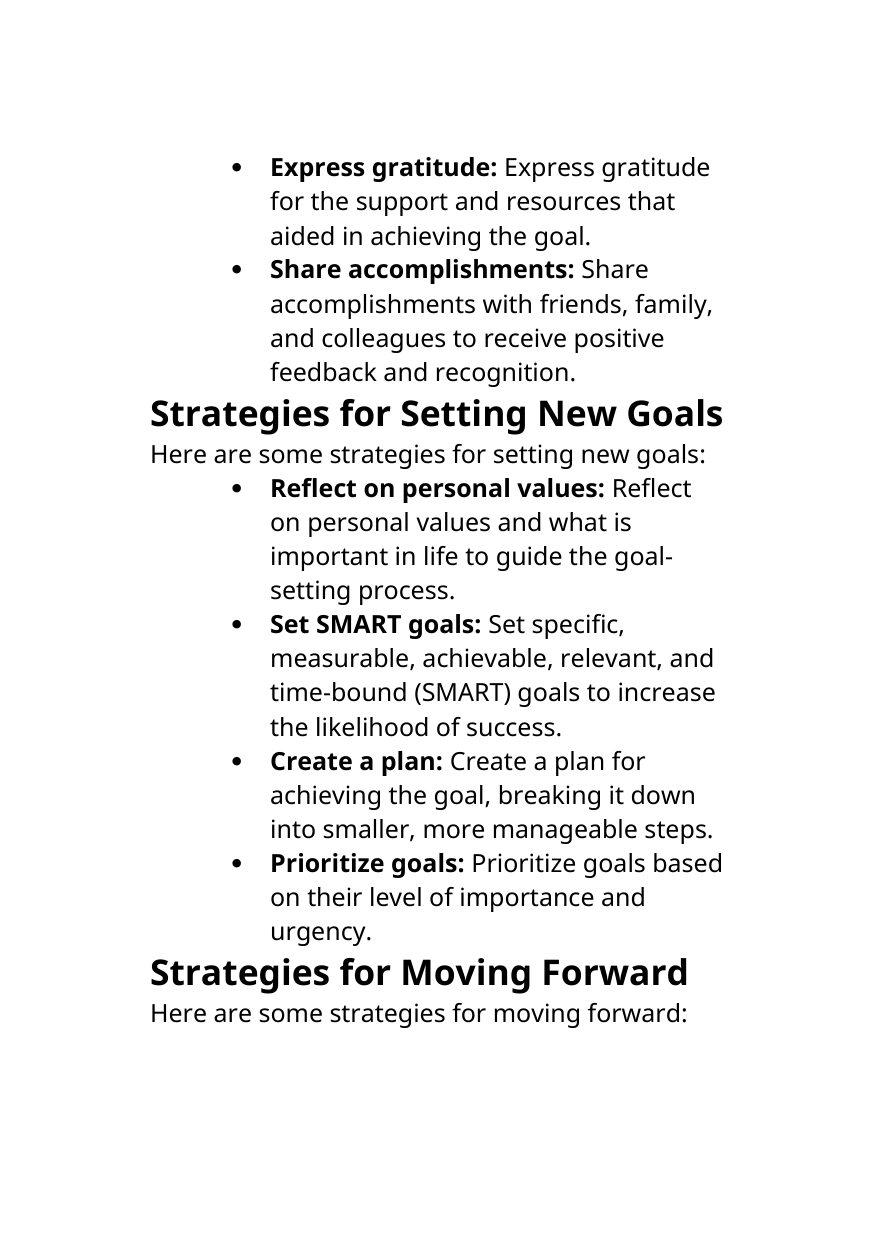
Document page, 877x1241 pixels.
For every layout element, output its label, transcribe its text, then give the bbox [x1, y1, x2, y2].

list Reflect on personal values: Reflect on personal values and what is important in life to guide the goal-setting process. [232, 471, 727, 607]
list Create a plan: Create a plan for achieving the goal, breaking it down into smaller, more manageable steps. [232, 743, 727, 845]
subtitle Strategies for Moving Forward [150, 948, 727, 996]
list Share accomplishments: Share accomplishments with friends, family, and colleagues to receive positive feedback and recognition. [232, 252, 727, 388]
subtitle Strategies for Setting New Goals [150, 388, 727, 437]
text Here are some strategies for setting new goals: [150, 437, 727, 471]
text Here are some strategies for moving forward: [150, 996, 727, 1030]
list Set SMART goals: Set specific, measurable, achievable, relevant, and time-bound (SMART) goals to increase the likelihood of success. [232, 607, 727, 743]
list Express gratitude: Express gratitude for the support and resources that aided in achieving the goal. [232, 150, 727, 252]
list Prioritize goals: Prioritize goals based on their level of importance and urgency. [232, 845, 727, 948]
